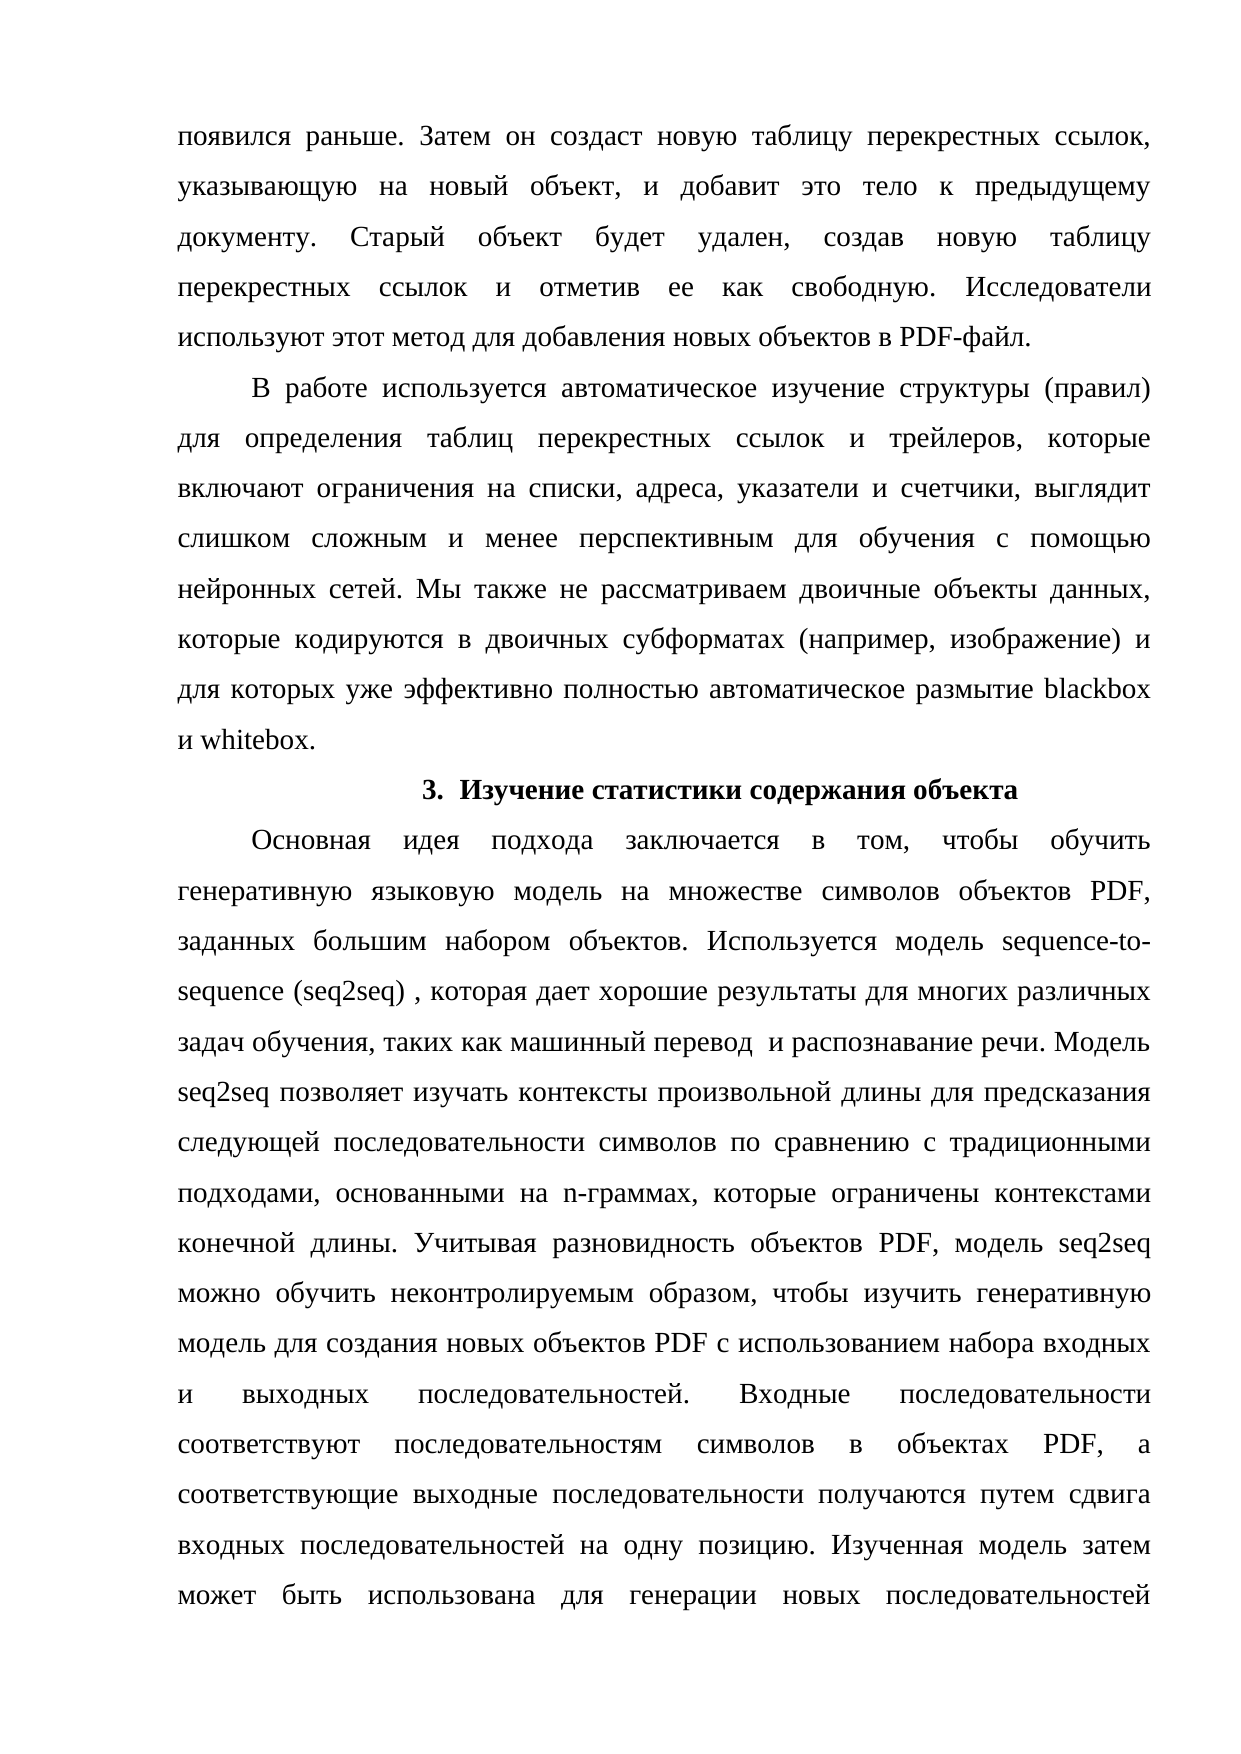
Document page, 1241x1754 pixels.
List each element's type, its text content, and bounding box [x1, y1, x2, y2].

text В работе используется автоматическое изучение структуры (правил) для определения таблиц перекрестных ссылок и трейлеров, которые включают ограничения на списки, адреса, указатели и счетчики, выглядит слишком сложным и менее перспективным для обучения с помощью нейронных сетей. Мы также не рассматриваем двоичные объекты данных, которые кодируются в двоичных субформатах (например, изображение) и для которых уже эффективно полностью автоматическое размытие blackbox и whitebox. [177, 370, 1152, 755]
text Изучение статистики содержания объекта [288, 772, 1152, 806]
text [177, 118, 1152, 353]
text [177, 822, 1152, 1611]
